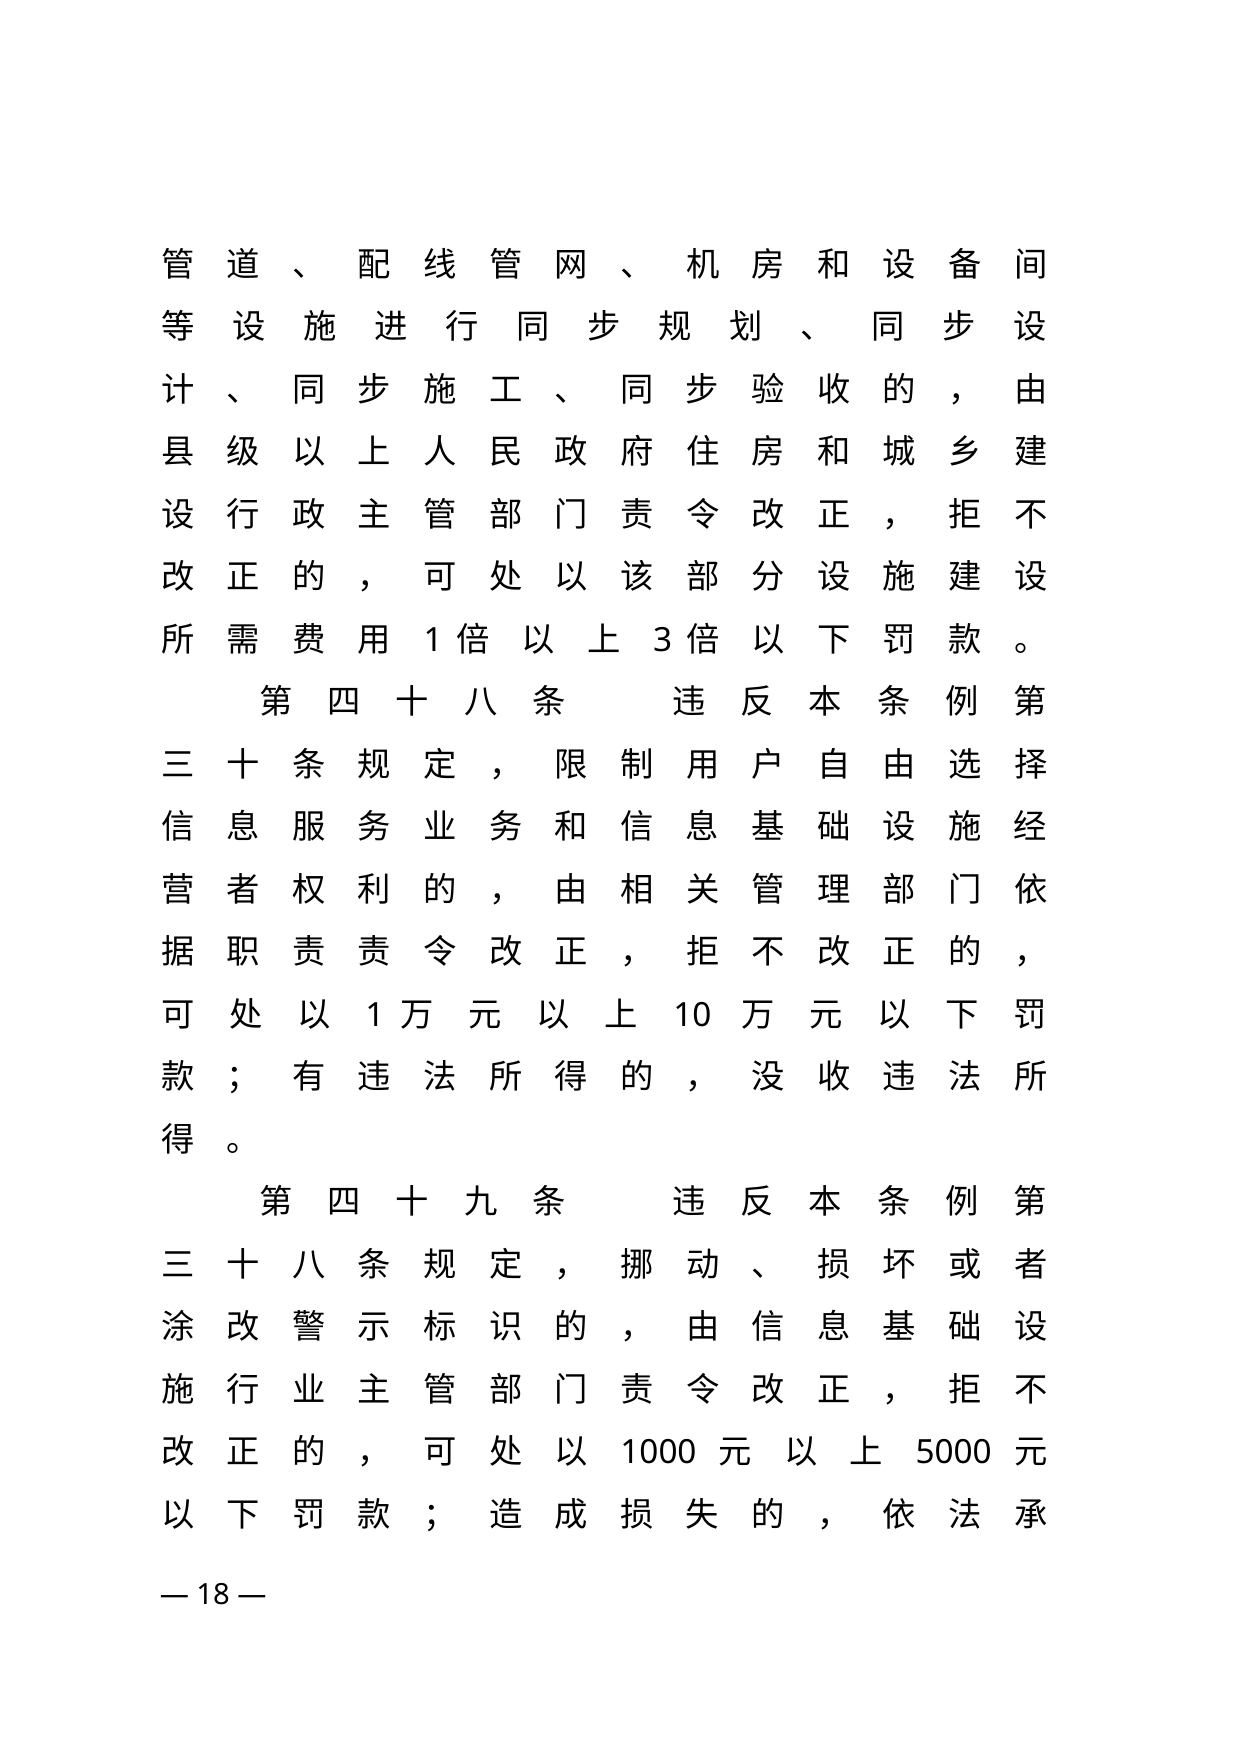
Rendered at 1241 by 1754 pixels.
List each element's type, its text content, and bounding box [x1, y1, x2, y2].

text 第四十八条 违反本条例第三十条规定，限制用户自由选择信息服务业务和信息基础设施经营者权利的，由相关管理部门依据职责责令改正，拒不改正的，可处以1万元以上10万元以下罚款；有违法所得的，没收违法所得。 [161, 668, 1079, 1168]
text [161, 1168, 1079, 1543]
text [161, 231, 1079, 668]
